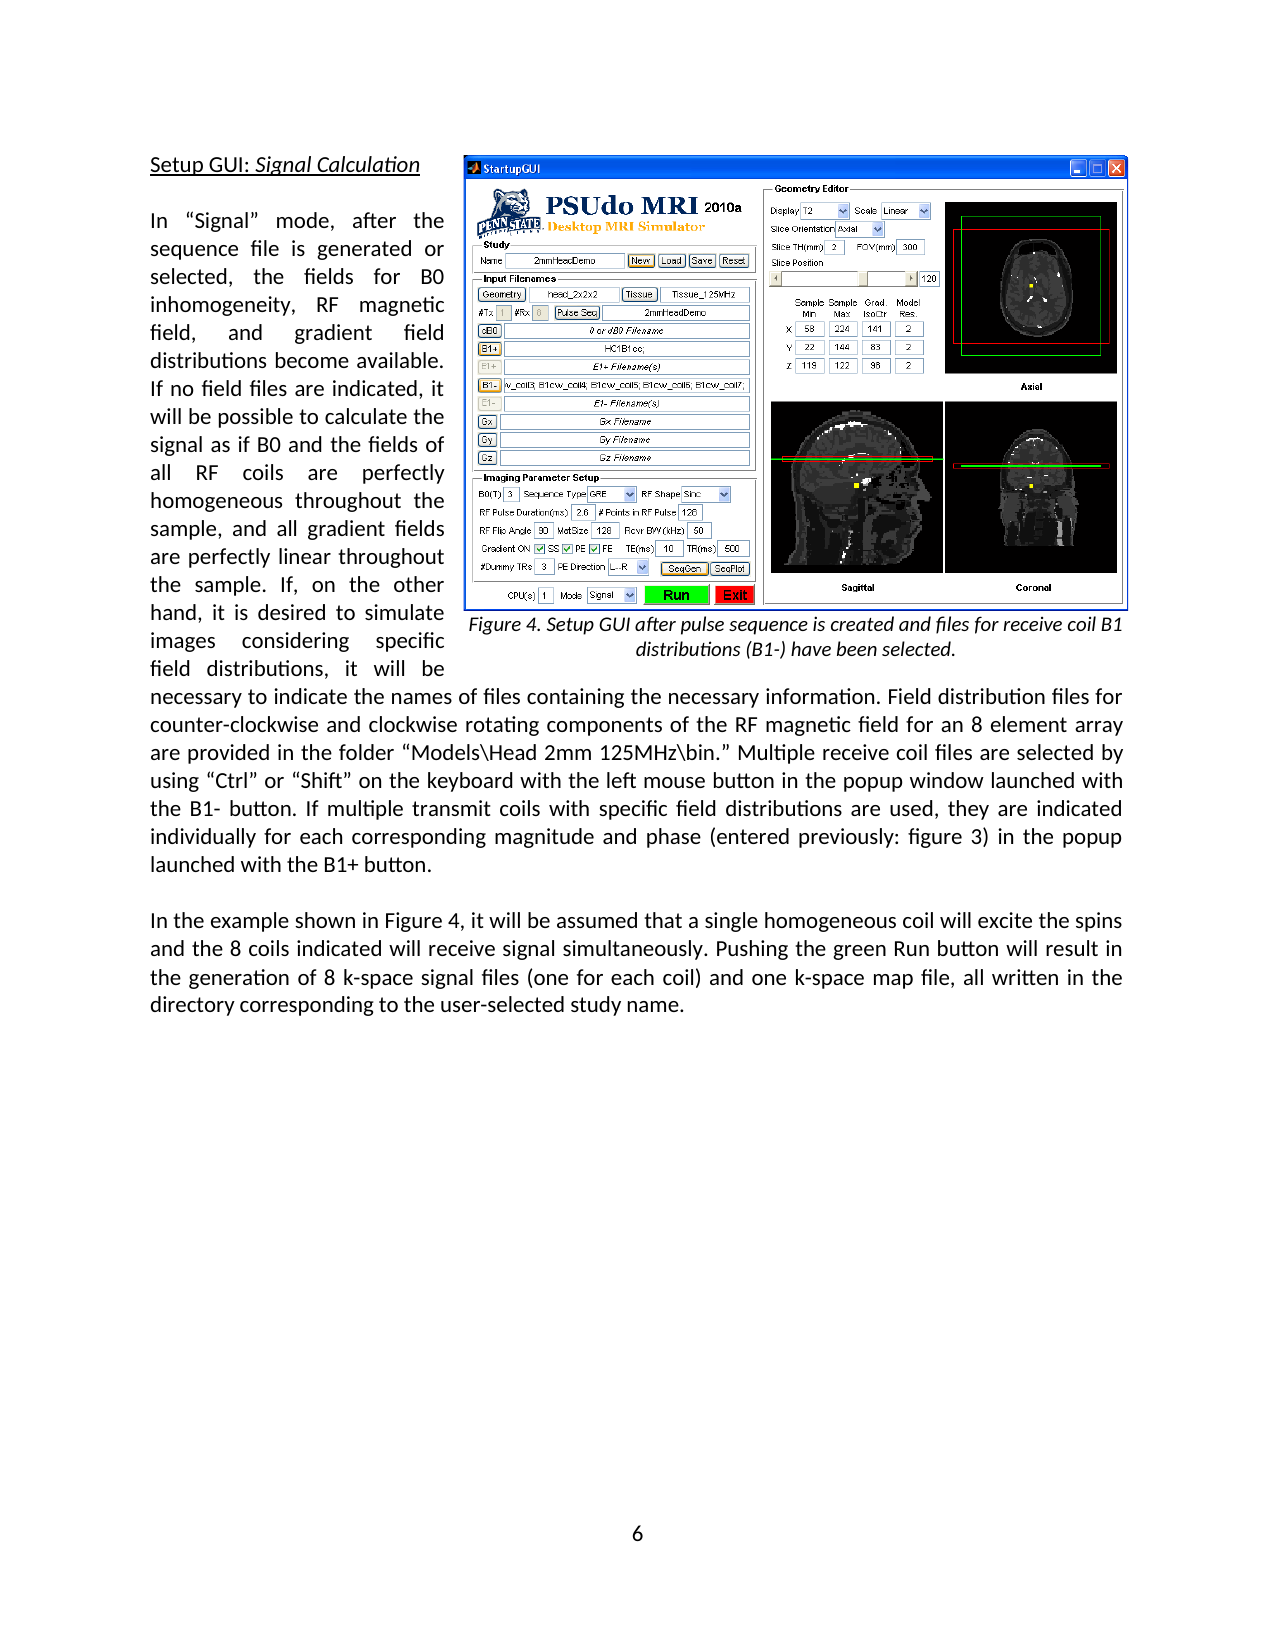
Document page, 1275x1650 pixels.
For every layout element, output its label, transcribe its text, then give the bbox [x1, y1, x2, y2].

text In the example shown in Figure 4, it will be assumed that a single homogeneous coil will excite the spins and the 8 coils indicated will receive signal simultaneously. Pushing the green Run button will result in the generation of 8 k-space signal files (one for each coil) and one k-space map file, all written in the directory corresponding to the user-selected study name. [150, 907, 1125, 1019]
picture [463, 155, 1129, 611]
text Setup GUI: Signal Calculation [150, 150, 1125, 178]
